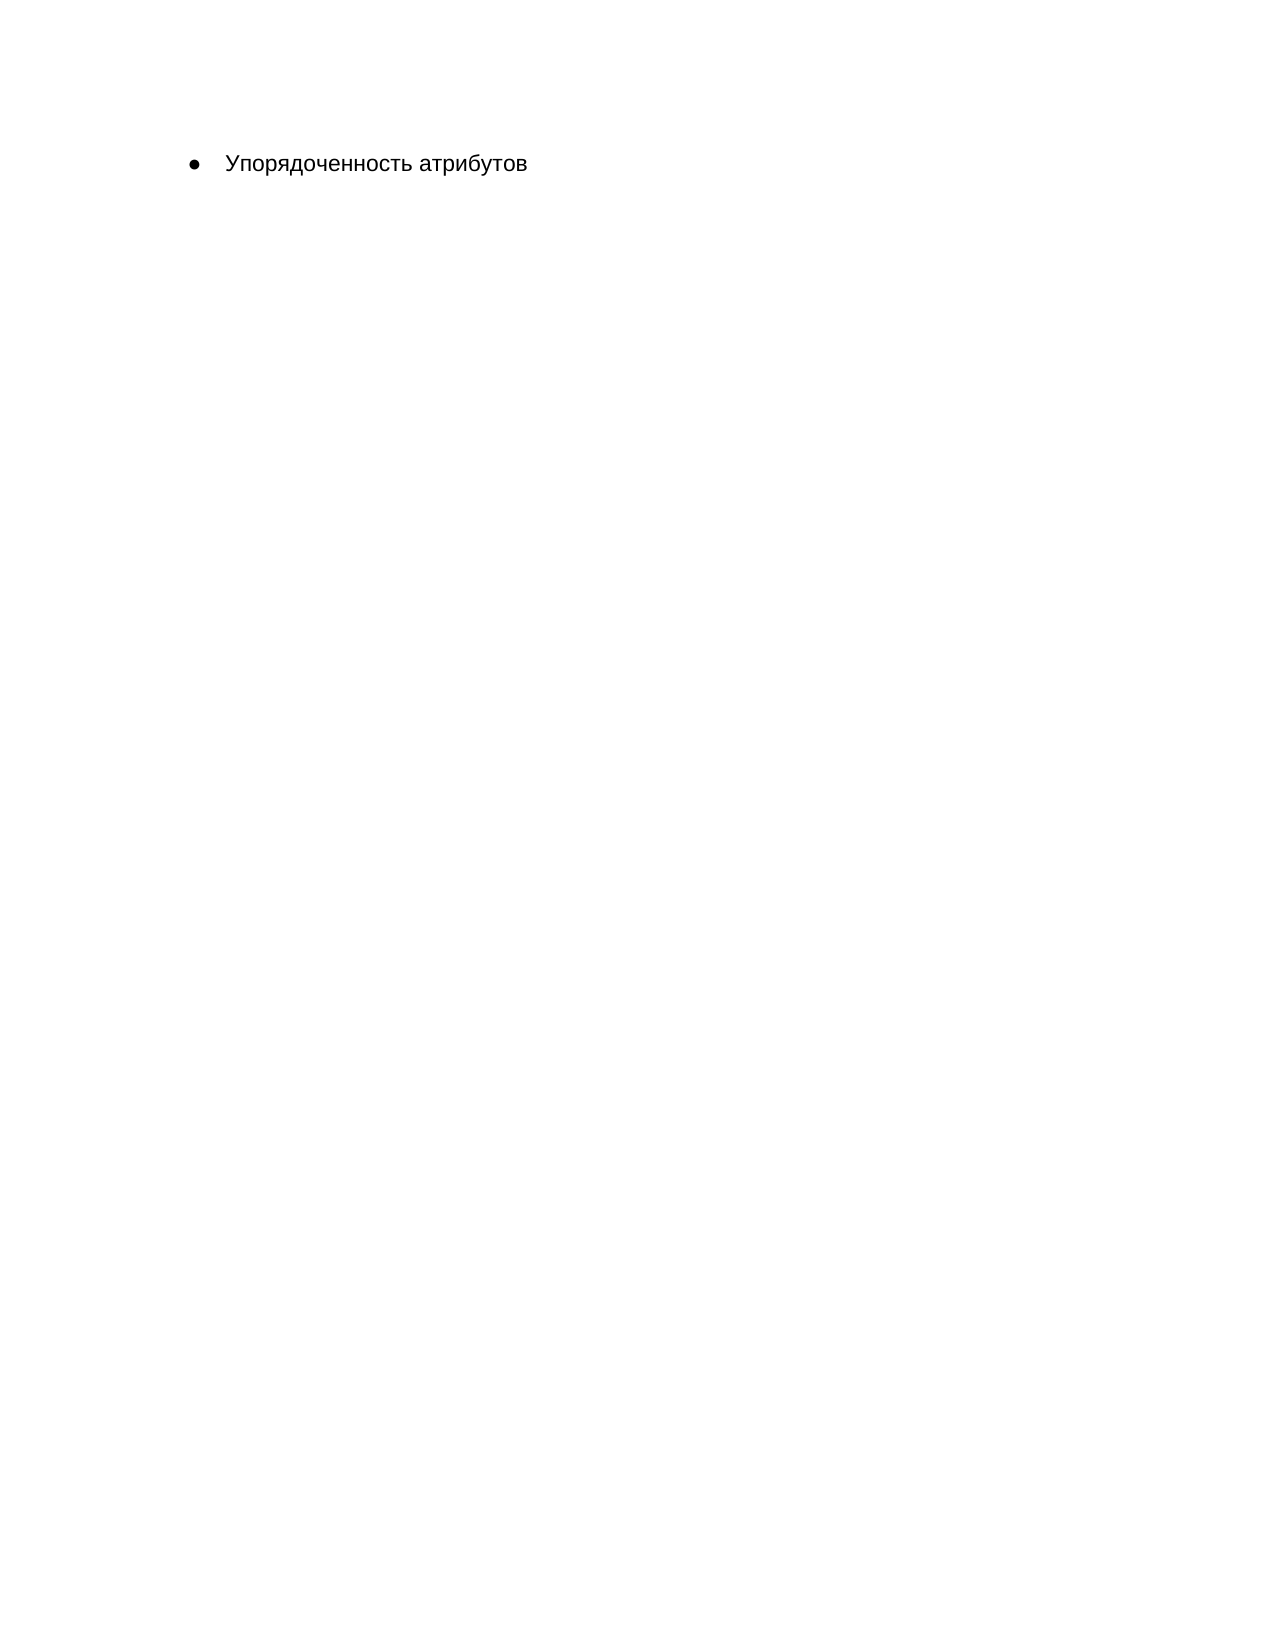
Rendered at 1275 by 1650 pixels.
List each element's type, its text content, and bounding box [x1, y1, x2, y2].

list Упорядоченность атрибутов [187, 150, 1125, 176]
